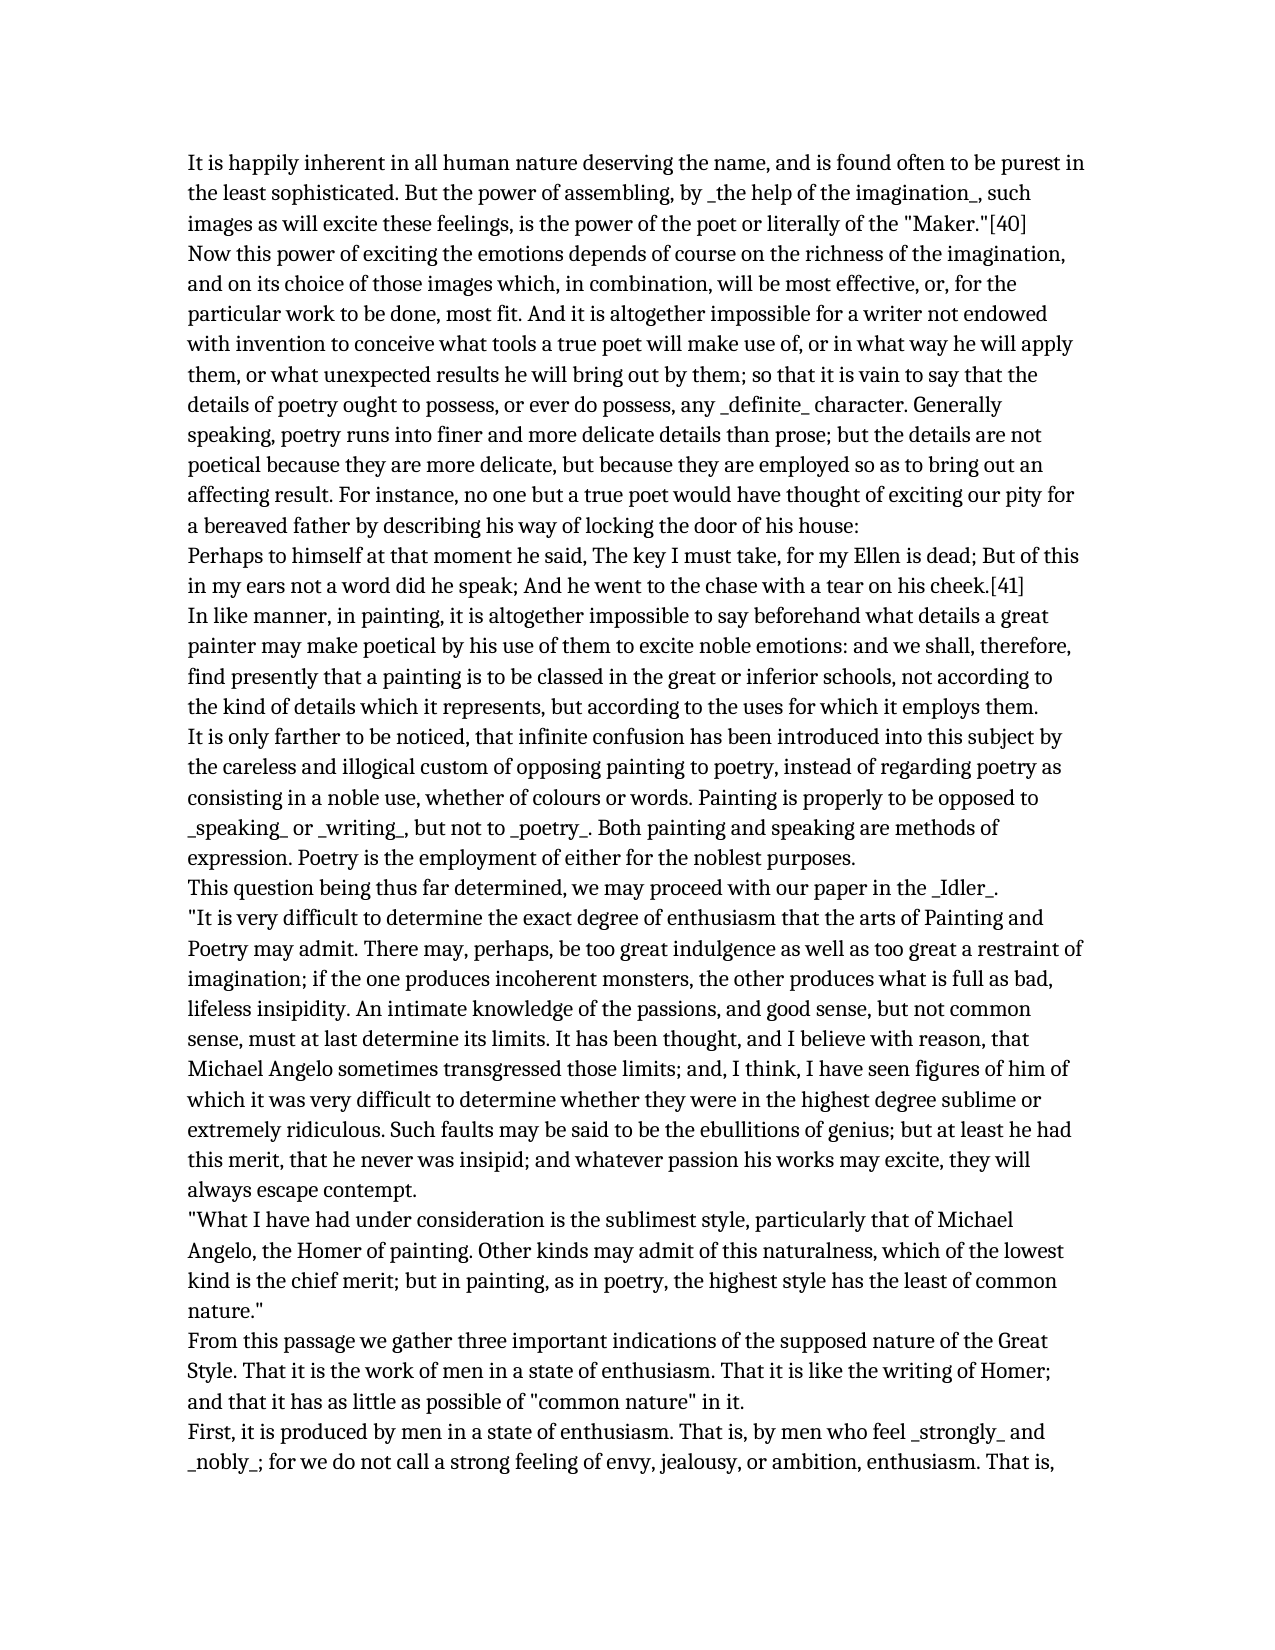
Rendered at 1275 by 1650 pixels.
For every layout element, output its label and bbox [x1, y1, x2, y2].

text [187, 150, 1087, 1475]
